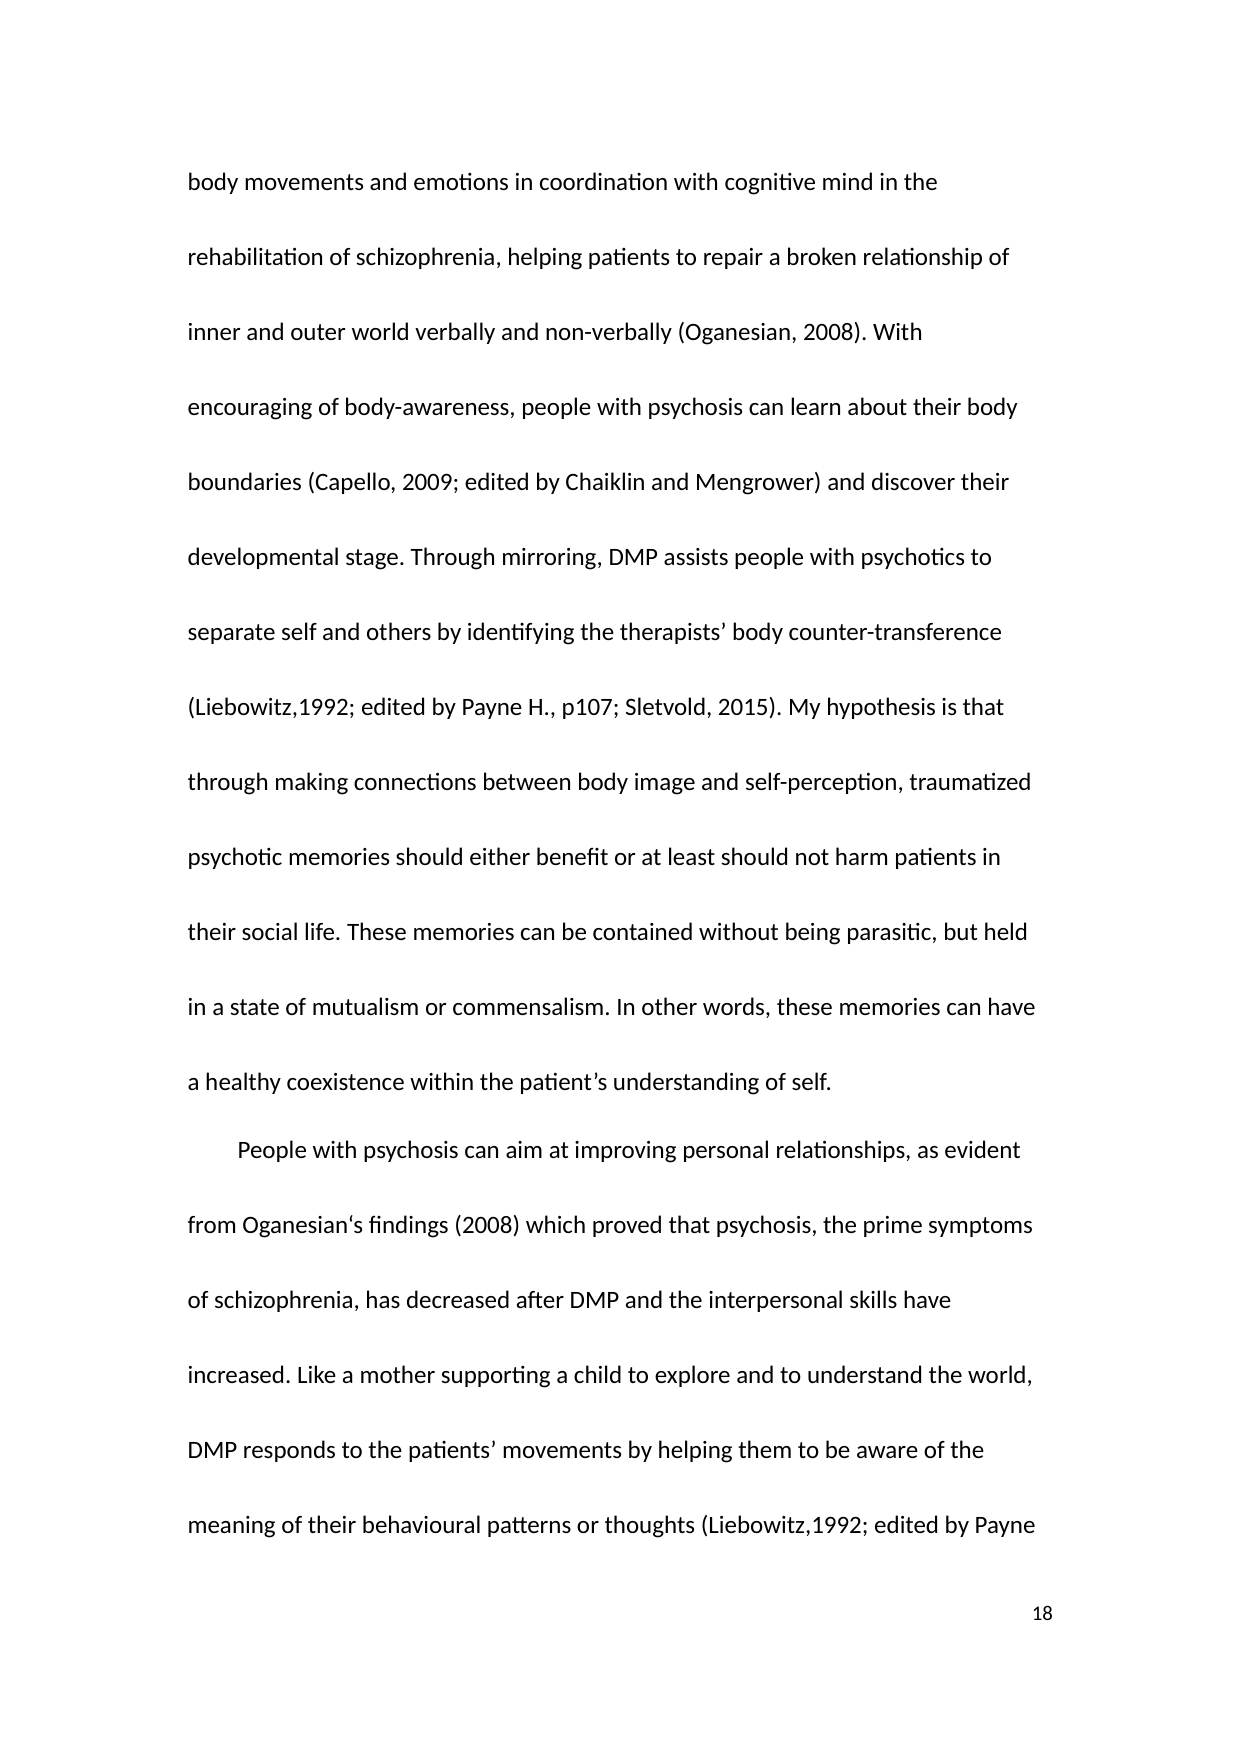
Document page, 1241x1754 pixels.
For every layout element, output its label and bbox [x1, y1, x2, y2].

text [187, 162, 1053, 1100]
text [187, 1130, 1053, 1543]
